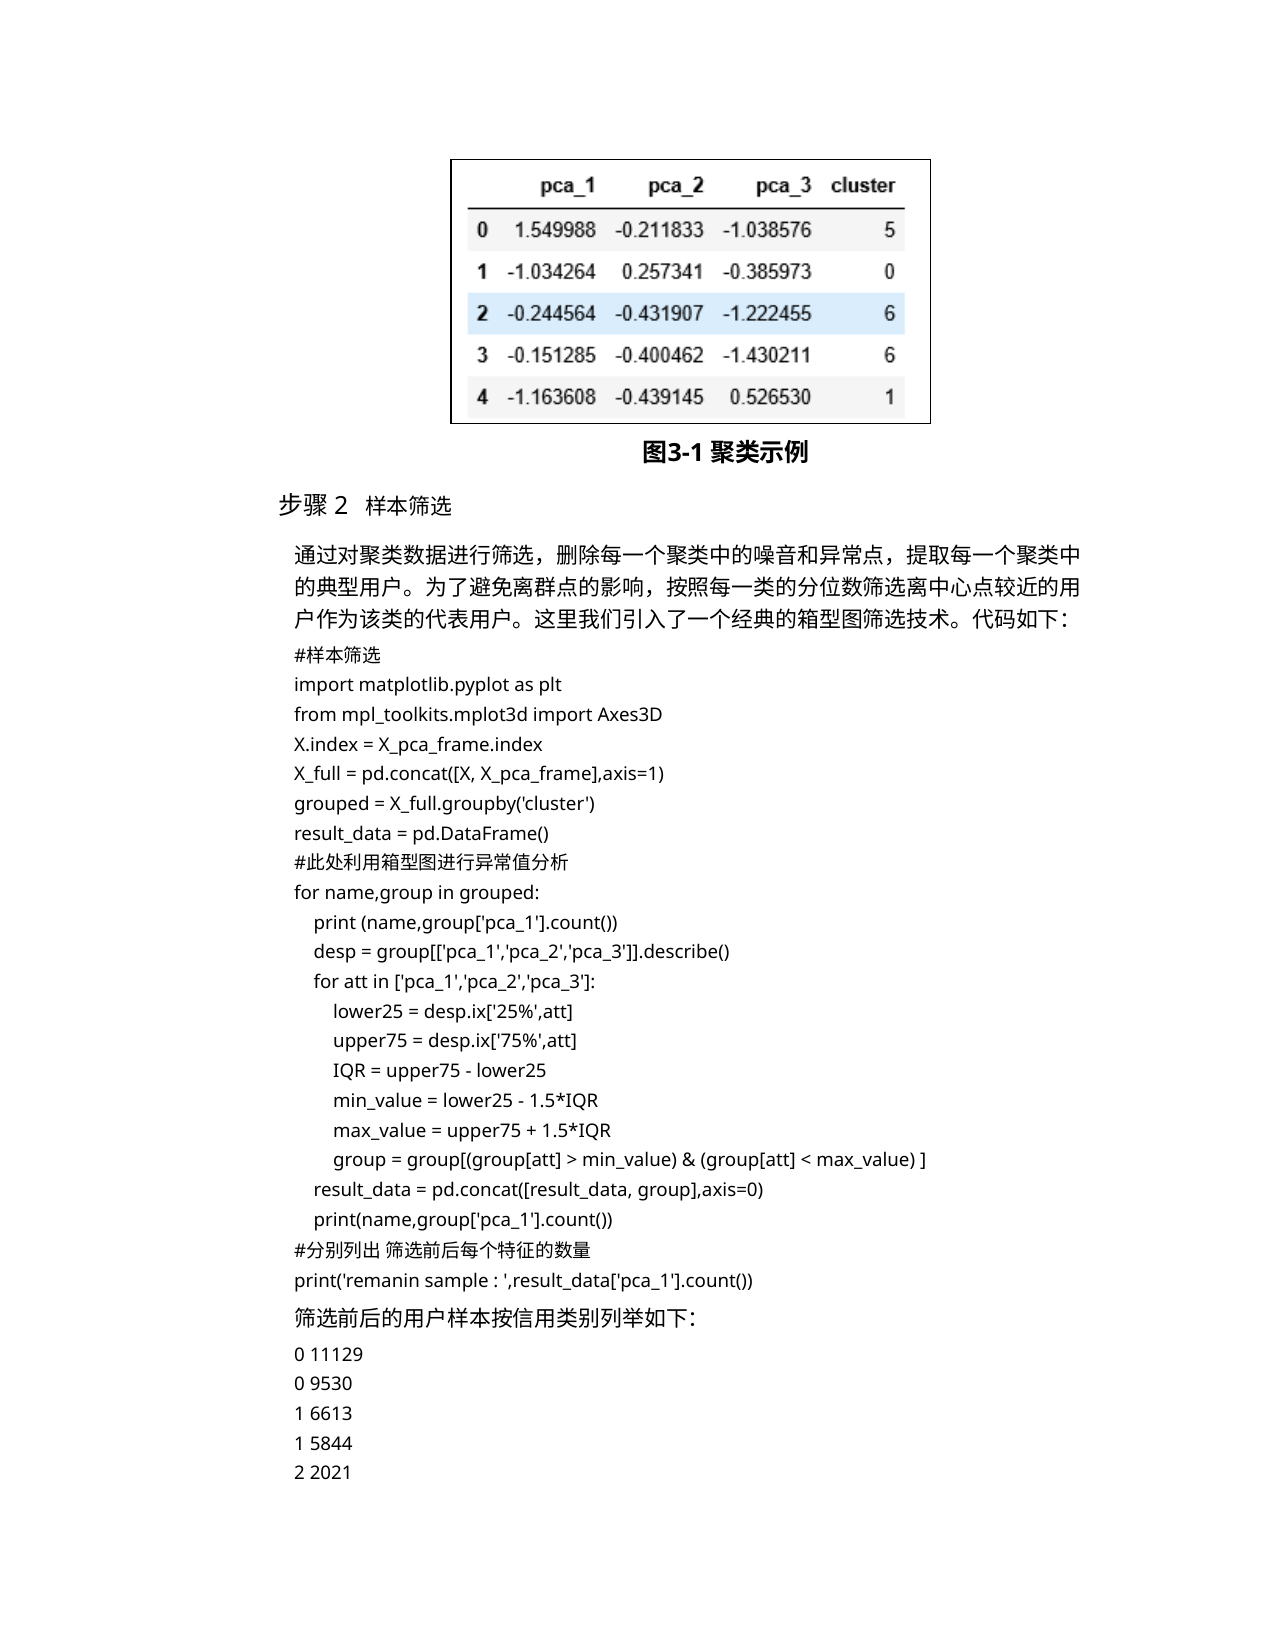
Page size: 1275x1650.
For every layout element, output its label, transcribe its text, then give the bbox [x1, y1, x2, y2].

text 0 11129 [294, 1341, 1087, 1366]
text from mpl_toolkits.mplot3d import Axes3D [294, 701, 1087, 727]
text #此处利用箱型图进行异常值分析 [294, 850, 1087, 875]
text group = group[(group[att] > min_value) & (group[att] < max_value) ] [294, 1147, 1087, 1172]
picture [452, 160, 930, 423]
text upper75 = desp.ix['75%',att] [294, 1028, 1087, 1053]
text 样本筛选 [348, 486, 1087, 522]
text for att in ['pca_1','pca_2','pca_3']: [294, 968, 1087, 994]
text 1 5844 [294, 1430, 1087, 1455]
text #样本筛选 [294, 642, 1087, 667]
text 2 2021 [294, 1459, 1087, 1485]
text X_full = pd.concat([X, X_pca_frame],axis=1) [294, 761, 1087, 786]
text IQR = upper75 - lower25 [294, 1057, 1087, 1083]
text import matplotlib.pyplot as plt [294, 672, 1087, 697]
text 筛选前后的用户样本按信用类别列举如下： [644, 1301, 1087, 1332]
text print(name,group['pca_1'].count()) [294, 1206, 1087, 1231]
text X.index = X_pca_frame.index [294, 731, 1087, 756]
text desp = group[['pca_1','pca_2','pca_3']].describe() [294, 939, 1087, 964]
text print('remanin sample : ',result_data['pca_1'].count()) [294, 1267, 1087, 1292]
text 1 6613 [294, 1400, 1087, 1426]
text 0 9530 [294, 1371, 1087, 1396]
text max_value = upper75 + 1.5*IQR [294, 1117, 1087, 1142]
text result_data = pd.concat([result_data, group],axis=0) [294, 1176, 1087, 1202]
text lower25 = desp.ix['25%',att] [294, 998, 1087, 1024]
text result_data = pd.DataFrame() [294, 820, 1087, 846]
text 通过对聚类数据进行筛选，删除每一个聚类中的噪音和异常点，提取每一个聚类中的典型用户。为了避免离群点的影响，按照每一类的分位数筛选离中心点较近的用户作为该类的代表用户。这里我们引入了一个经典的箱型图筛选技术。代码如下： [294, 538, 1087, 633]
text 聚类示例 [365, 433, 1087, 469]
text min_value = lower25 - 1.5*IQR [294, 1087, 1087, 1113]
text for name,group in grouped: [294, 879, 1087, 905]
text print (name,group['pca_1'].count()) [294, 909, 1087, 934]
text grouped = X_full.groupby('cluster') [294, 790, 1087, 816]
text #分别列出 筛选前后每个特征的数量 [294, 1236, 1087, 1263]
